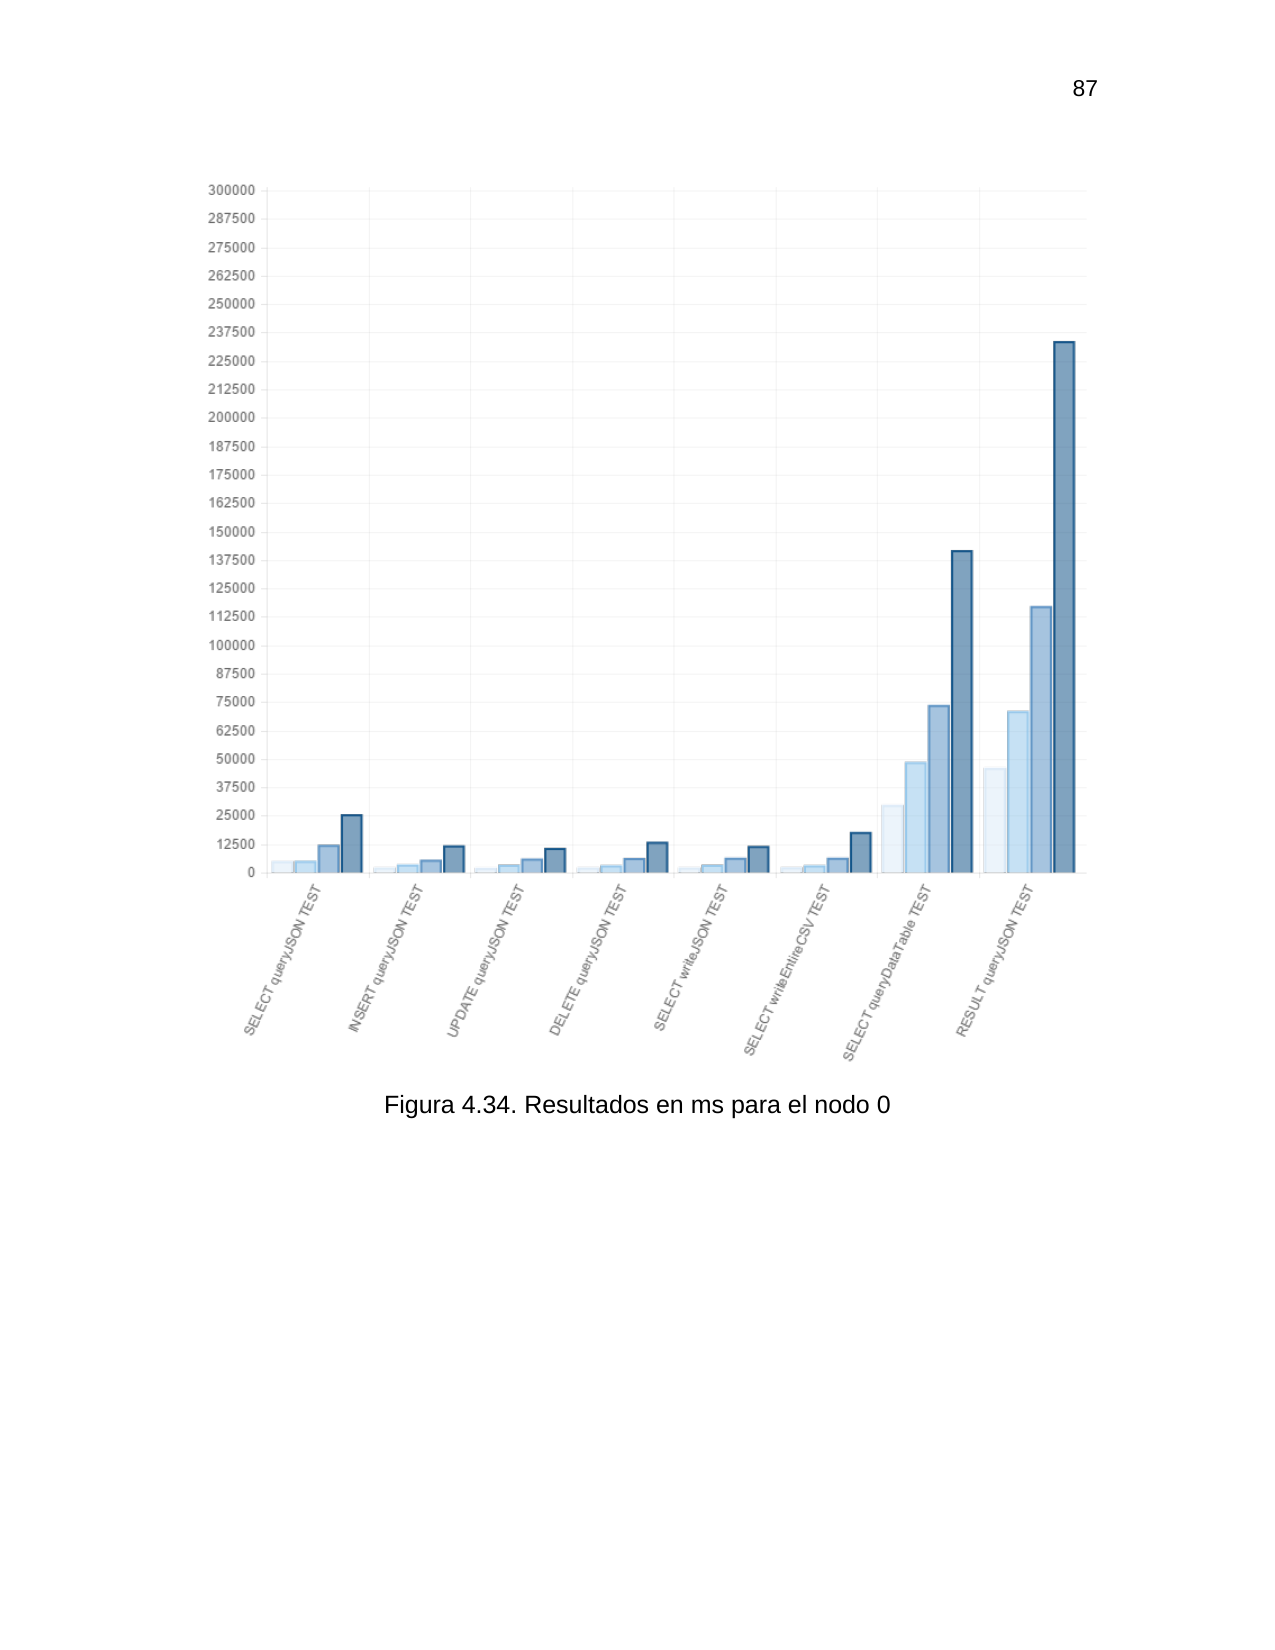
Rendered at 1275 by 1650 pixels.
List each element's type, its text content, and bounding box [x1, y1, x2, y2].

text Figura 4.34. Resultados en ms para el nodo 0 [177, 1090, 1098, 1119]
picture [188, 177, 1087, 1076]
